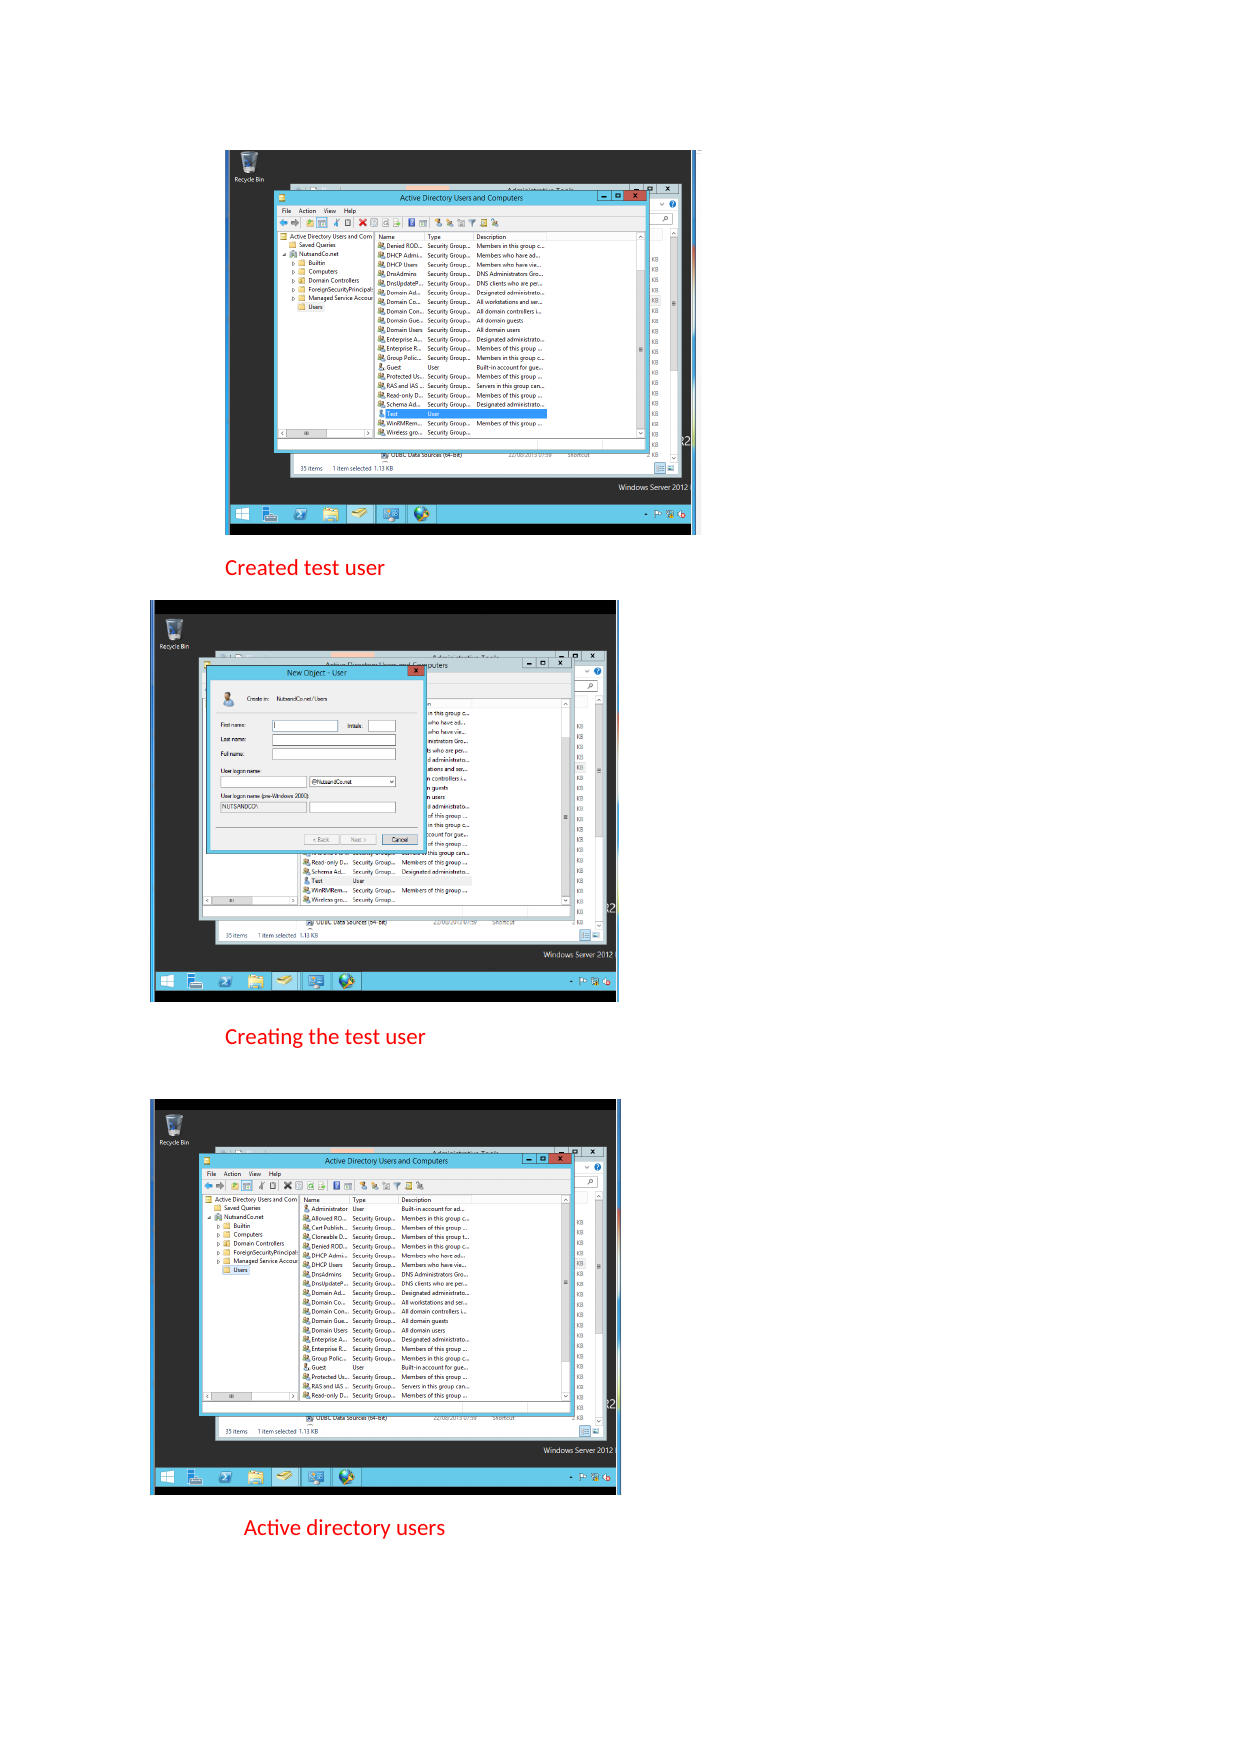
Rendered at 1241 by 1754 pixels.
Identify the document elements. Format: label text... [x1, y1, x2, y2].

text Created test user [150, 553, 1090, 581]
picture [150, 1099, 622, 1495]
text Active directory users [150, 1513, 1090, 1541]
text Creating the test user [150, 1022, 1090, 1080]
picture [150, 600, 619, 1002]
picture [225, 150, 702, 535]
